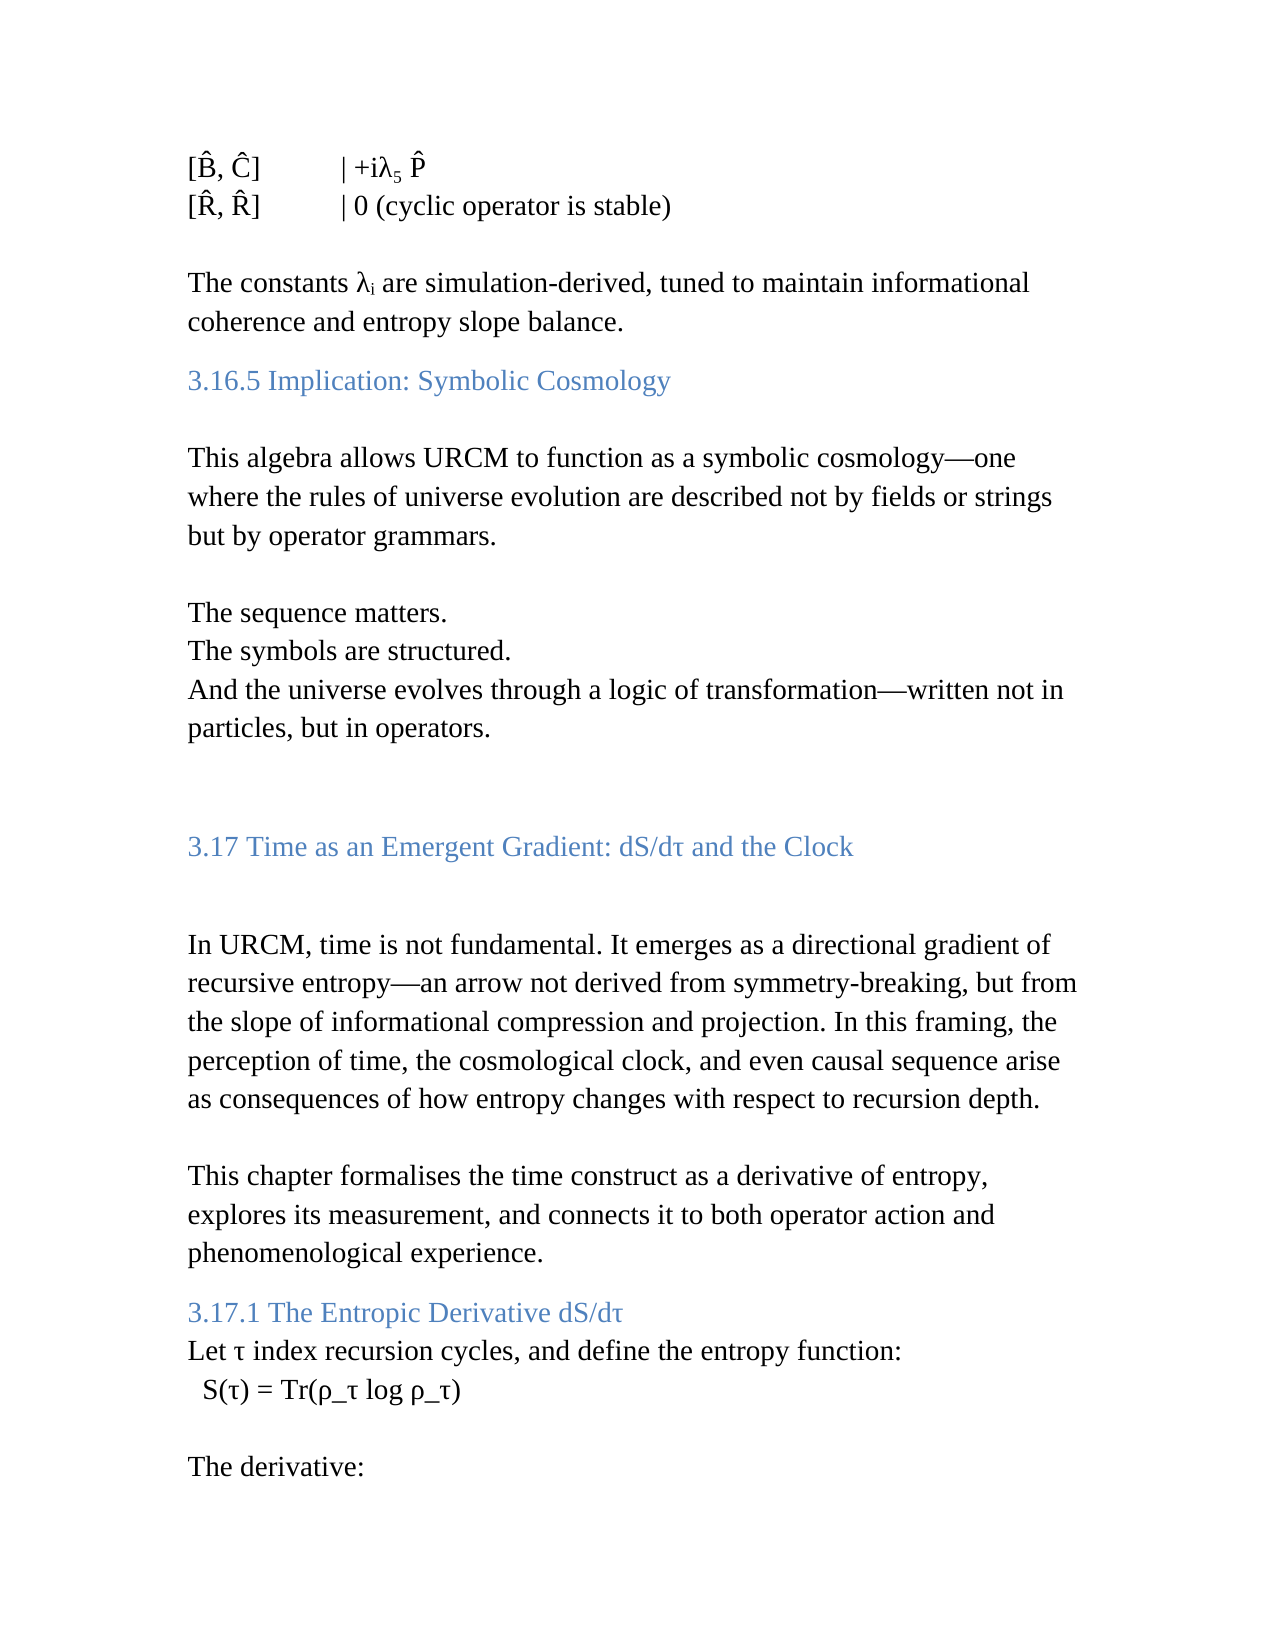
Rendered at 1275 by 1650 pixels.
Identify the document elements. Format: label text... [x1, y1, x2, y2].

text 3.16.5 Implication: Symbolic Cosmology This algebra allows URCM to function as a symbolic cosmology—one where the rules of universe evolution are described not by fields or strings but by operator grammars. The sequence matters. The symbols are structured. And the universe evolves through a logic of transformation—written not in particles, but in operators. [187, 363, 1087, 744]
text In URCM, time is not fundamental. It emerges as a directional gradient of recursive entropy—an arrow not derived from symmetry-breaking, but from the slope of informational compression and projection. In this framing, the perception of time, the cosmological clock, and even causal sequence arise as consequences of how entropy changes with respect to recursion depth. This chapter formalises the time construct as a derivative of entropy, explores its measurement, and connects it to both operator action and phenomenological experience. [187, 927, 1087, 1269]
subtitle 3.17.1 The Entropic Derivative dS/dτ [187, 1295, 1087, 1328]
subtitle 3.17 Time as an Emergent Gradient: dS/dτ and the Clock [187, 829, 1087, 863]
